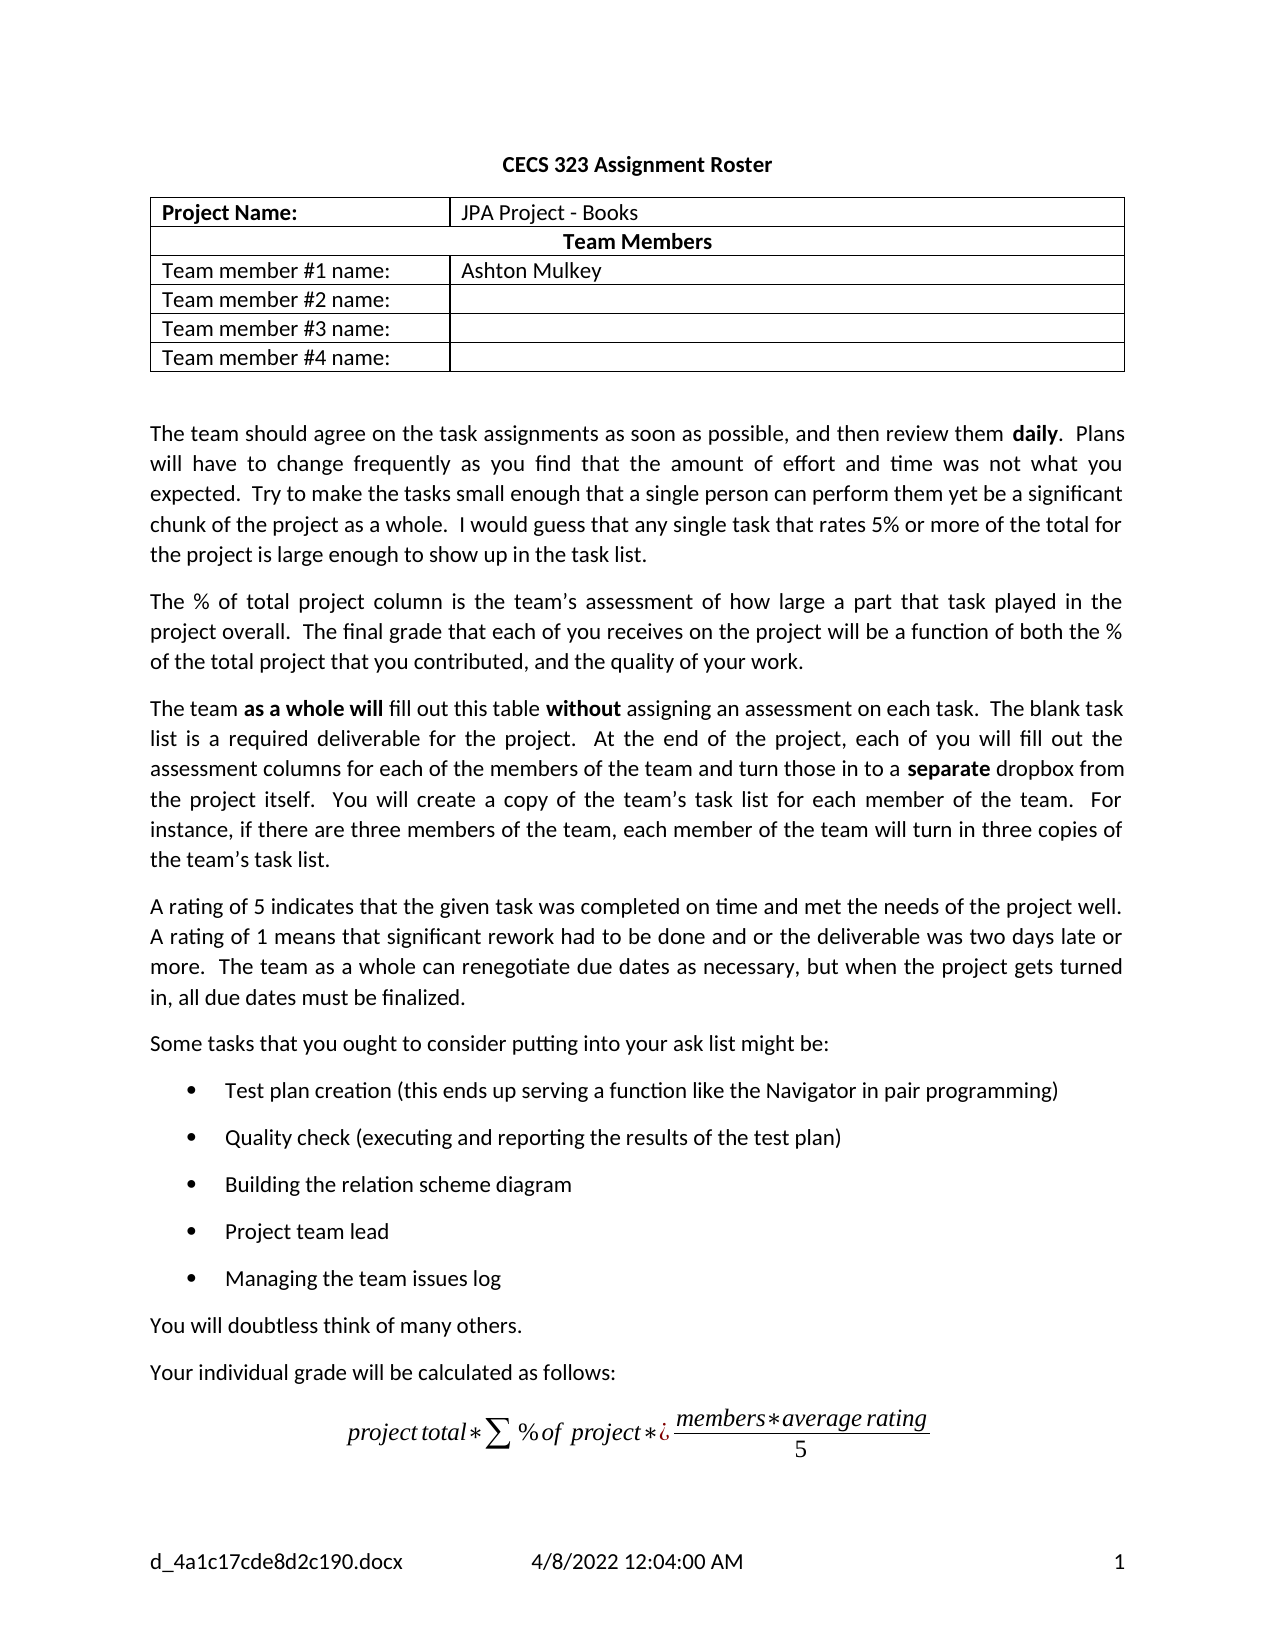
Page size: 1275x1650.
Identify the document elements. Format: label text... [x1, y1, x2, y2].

list Managing the team issues log [187, 1264, 1125, 1292]
table_cell Team Members [151, 227, 1124, 255]
title CECS 323 Assignment Roster [150, 150, 1125, 178]
table_cell Team member #2 name: [151, 285, 449, 313]
table_cell [451, 314, 1124, 342]
text Some tasks that you ought to consider putting into your ask list might be: [150, 1029, 1125, 1058]
table_cell Team member #1 name: [151, 256, 449, 284]
list Project team lead [187, 1217, 1125, 1245]
text The % of total project column is the team’s assessment of how large a part that task played in the project overall. The final grade that each of you receives on the project will be a function of both the % of the total project that you contributed, and the quality of your work. [150, 587, 1125, 675]
text The team should agree on the task assignments as soon as possible, and then review them daily. Plans will have to change frequently as you find that the amount of effort and time was not what you expected. Try to make the tasks small enough that a single person can perform them yet be a significant chunk of the project as a whole. I would guess that any single task that rates 5% or more of the total for the project is large enough to show up in the task list. [150, 419, 1125, 568]
table_cell Team member #3 name: [151, 314, 449, 342]
table_cell [451, 343, 1124, 371]
text You will doubtless think of many others. [150, 1311, 1125, 1339]
table_header JPA Project - Books [451, 198, 1124, 226]
list Test plan creation (this ends up serving a function like the Navigator in pair programming) [187, 1076, 1125, 1104]
text The team as a whole will fill out this table without assigning an assessment on each task. The blank task list is a required deliverable for the project. At the end of the project, each of you will fill out the assessment columns for each of the members of the team and turn those in to a separate dropbox from the project itself. You will create a copy of the team’s task list for each member of the team. For instance, if there are three members of the team, each member of the team will turn in three copies of the team’s task list. [150, 694, 1125, 873]
table_cell Team member #4 name: [151, 343, 449, 371]
text Your individual grade will be calculated as follows: [150, 1358, 1125, 1386]
text A rating of 5 indicates that the given task was completed on time and met the needs of the project well. A rating of 1 means that significant rework had to be done and or the deliverable was two days late or more. The team as a whole can renegotiate due dates as necessary, but when the project gets turned in, all due dates must be finalized. [150, 892, 1125, 1011]
list Building the relation scheme diagram [187, 1170, 1125, 1198]
table_header Project Name: [151, 198, 449, 226]
table_cell Ashton Mulkey [451, 256, 1124, 284]
list Quality check (executing and reporting the results of the test plan) [187, 1123, 1125, 1151]
table_cell [451, 285, 1124, 313]
